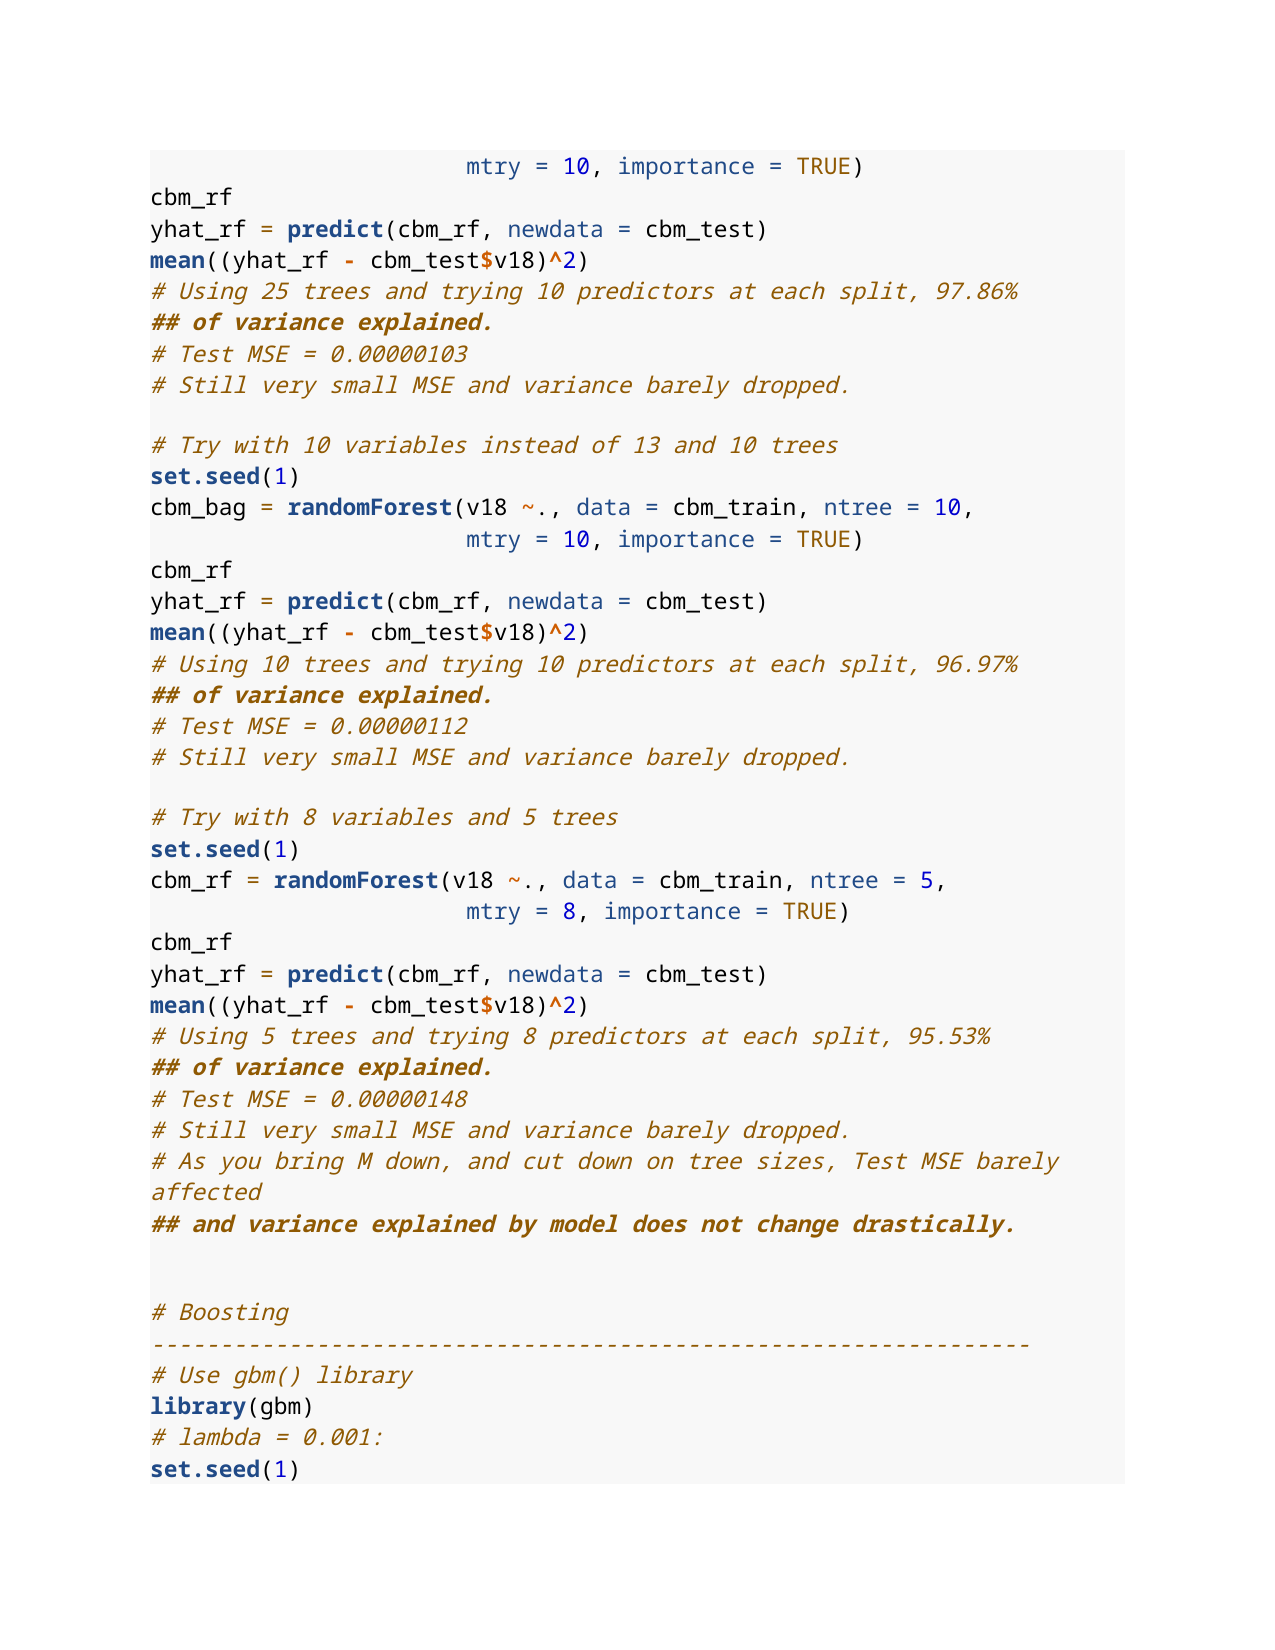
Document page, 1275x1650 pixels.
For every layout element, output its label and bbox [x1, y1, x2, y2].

text [150, 150, 1125, 1484]
